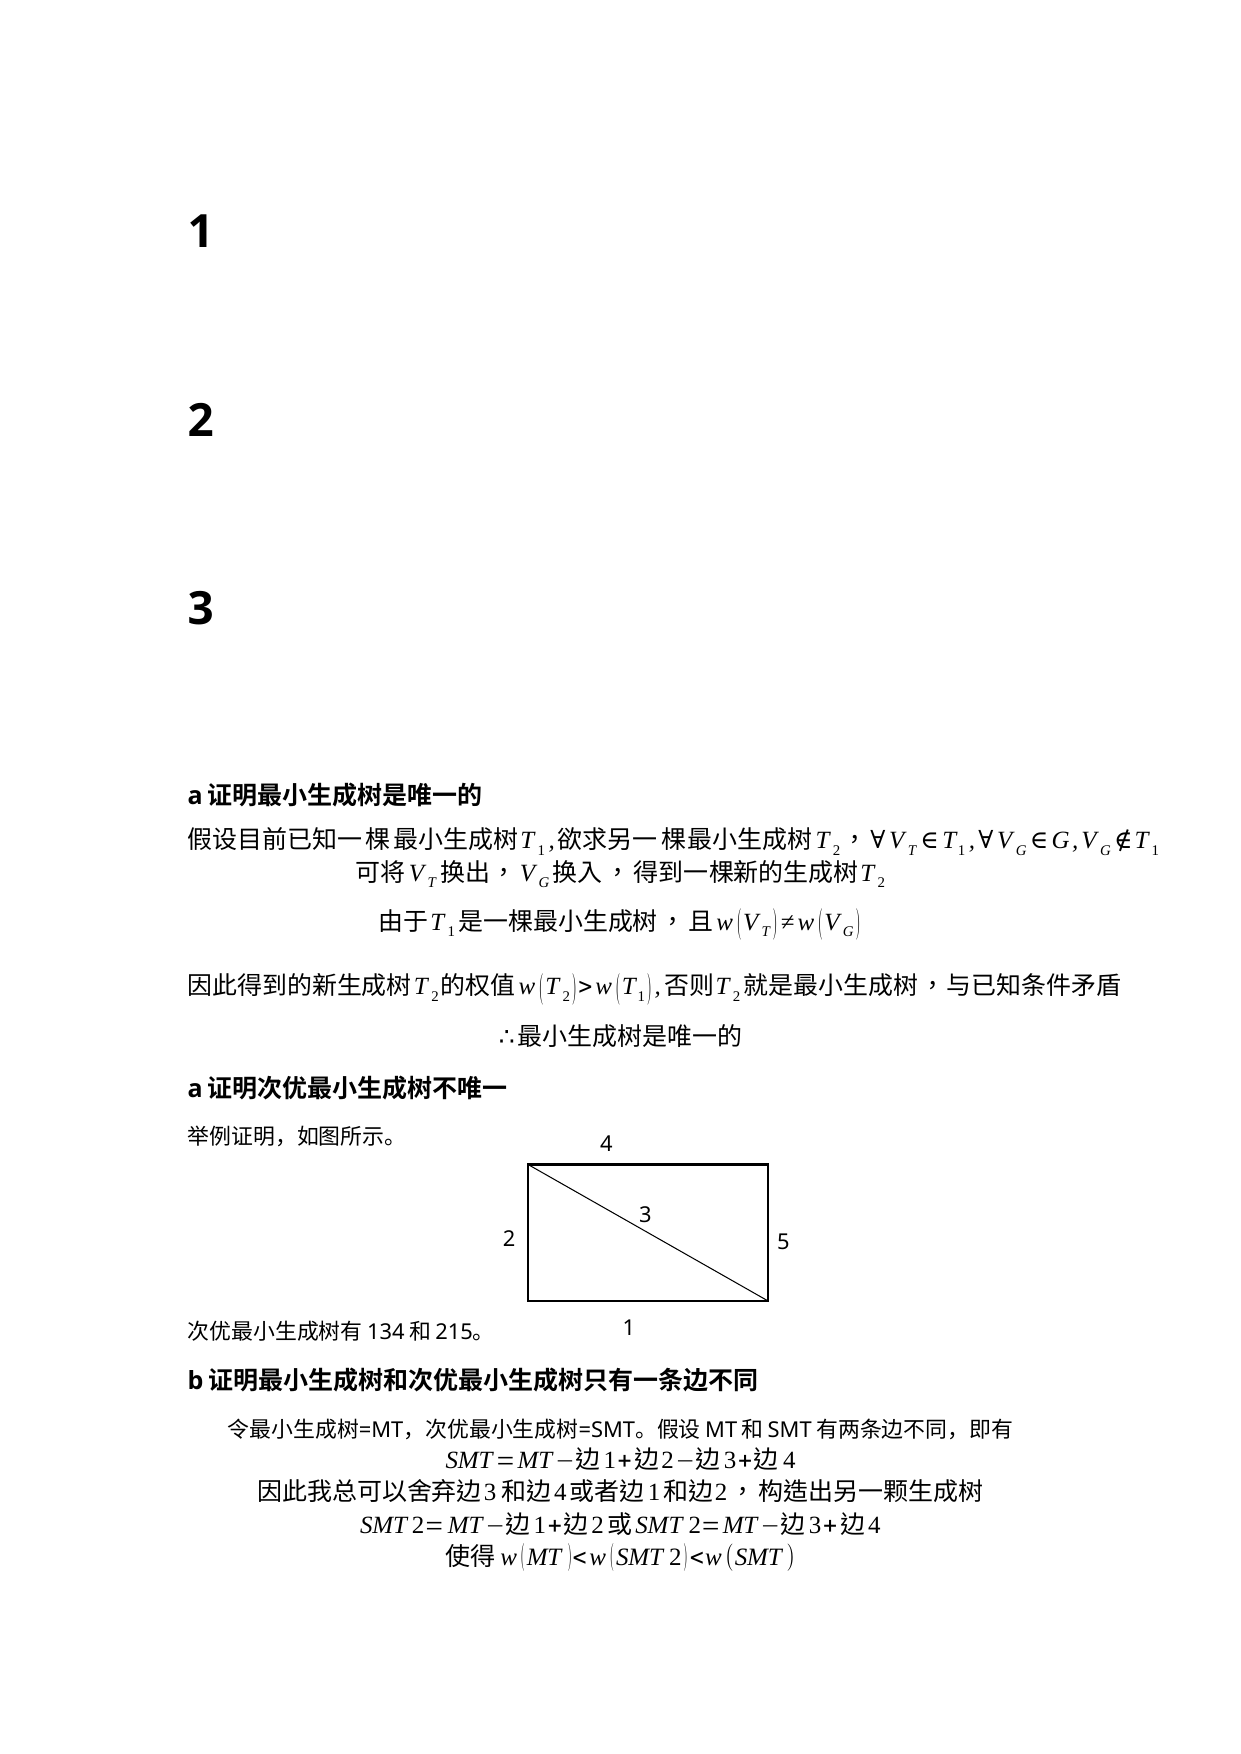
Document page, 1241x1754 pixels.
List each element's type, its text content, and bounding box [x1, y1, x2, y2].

subtitle 1 [187, 197, 1053, 262]
subtitle 3 [187, 574, 1053, 639]
text 次优最小生成树有134和215。 [187, 1151, 1053, 1346]
text a证明次优最小生成树不唯一 [187, 1054, 1053, 1119]
text 举例证明，如图所示。 [187, 1119, 1053, 1151]
text b证明最小生成树和次优最小生成树只有一条边不同 [187, 1346, 1053, 1411]
text a证明最小生成树是唯一的 [187, 761, 1053, 826]
text 令最小生成树=MT，次优最小生成树=SMT。假设MT和SMT有两条边不同，即有 [187, 1411, 1053, 1444]
subtitle 2 [187, 386, 1053, 451]
